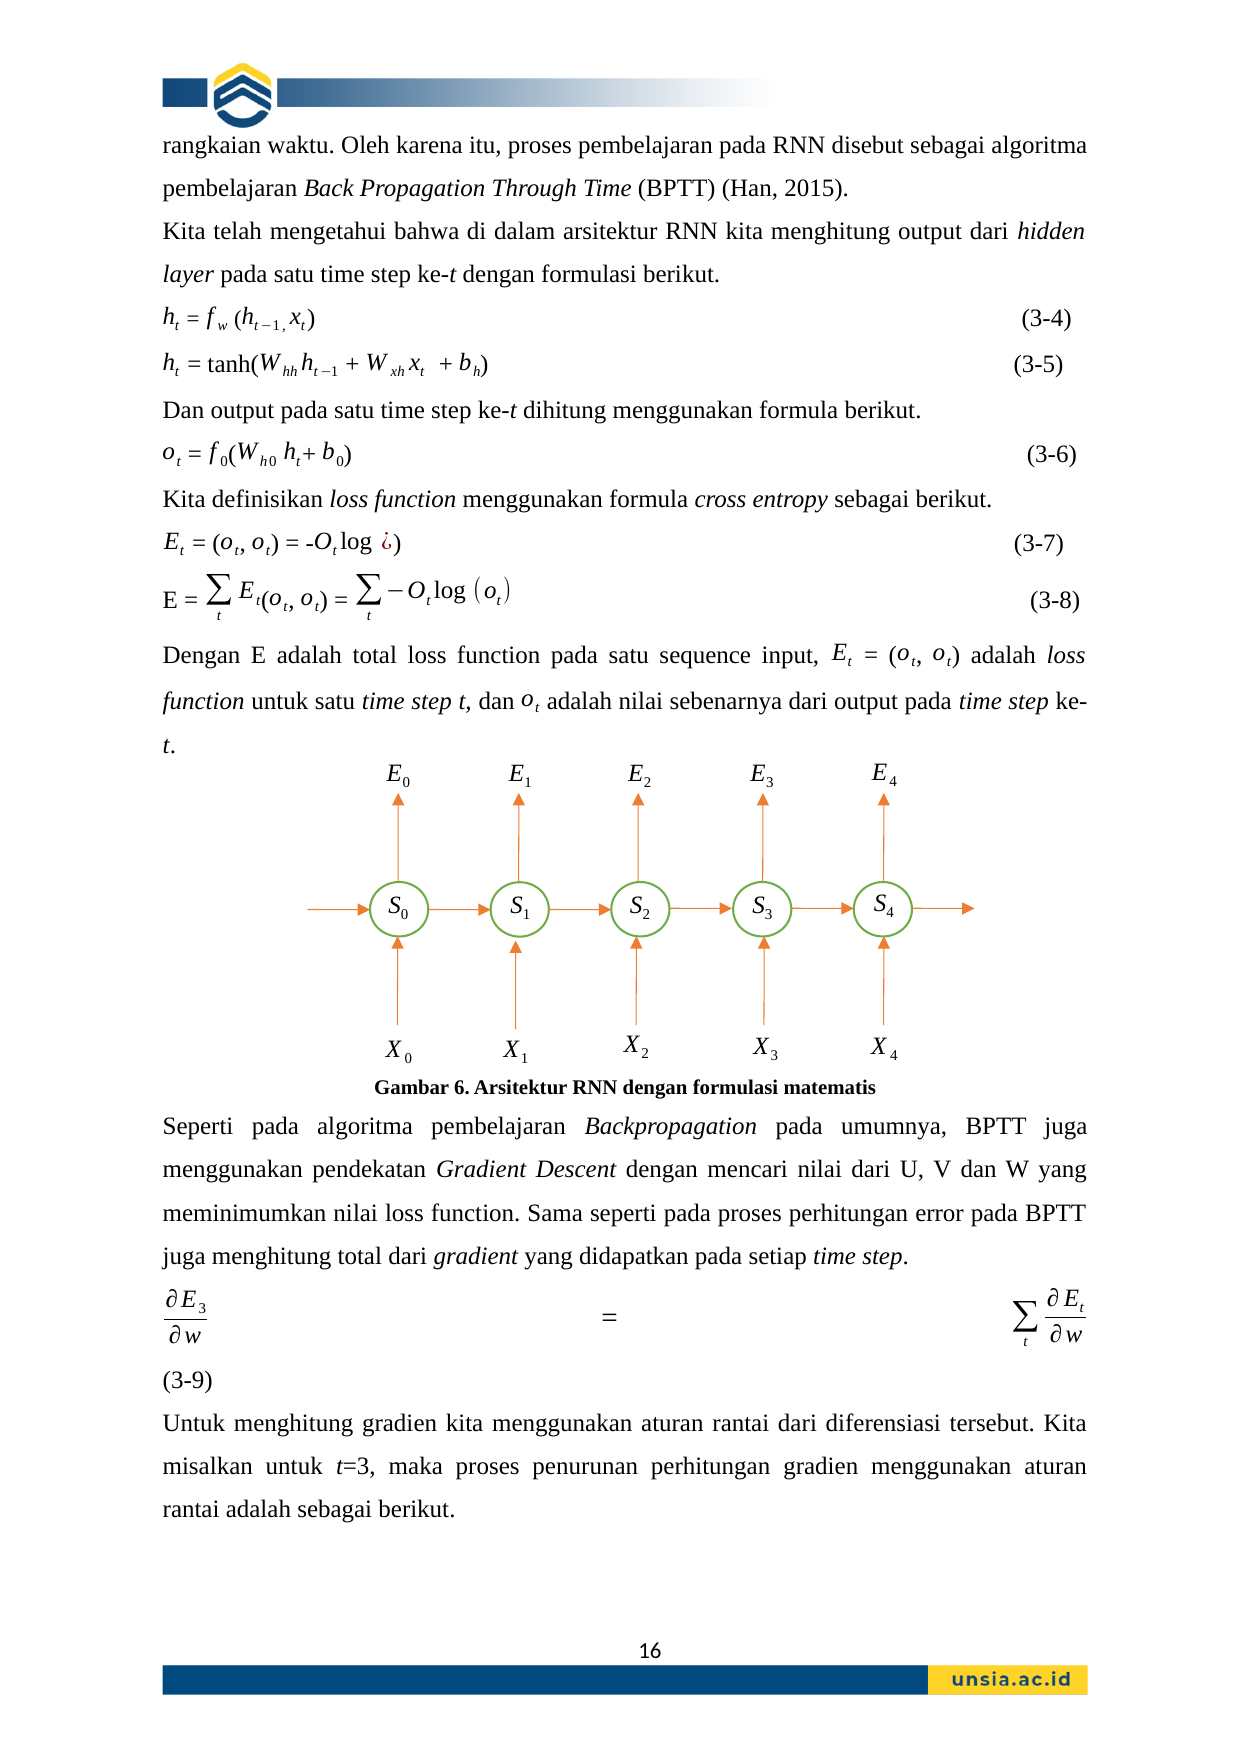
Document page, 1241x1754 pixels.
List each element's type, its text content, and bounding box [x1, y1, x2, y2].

text Dan output pada satu time step ke-t dihitung menggunakan formula berikut. [162, 395, 1087, 423]
text Kita definisikan loss function menggunakan formula cross entropy sebagai berikut. [162, 484, 1087, 513]
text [162, 130, 1087, 202]
text = (, ) = -) (3-7) [162, 527, 1087, 559]
text = (3-9) [162, 1284, 1087, 1393]
text E = (, ) = (3-8) [162, 574, 1087, 624]
picture [162, 59, 1088, 130]
text Seperti pada algoritma pembelajaran Backpropagation pada umumnya, BPTT juga menggunakan pendekatan Gradient Descent dengan mencari nilai dari U, V dan W yang meminimumkan nilai loss function. Sama seperti pada proses perhitungan error pada BPTT juga menghitung total dari gradient yang didapatkan pada setiap time step. [162, 1111, 1087, 1269]
text = () (3-4) [162, 302, 1087, 334]
text Untuk menghitung gradien kita menggunakan aturan rantai dari diferensiasi tersebut. Kita misalkan untuk t=3, maka proses penurunan perhitungan gradien menggunakan aturan rantai adalah sebagai berikut. [162, 1408, 1087, 1523]
text = tanh( + + ) (3-5) [162, 348, 1087, 380]
text Gambar 6. Arsitektur RNN dengan formulasi matematis [162, 1075, 1087, 1099]
text Kita telah mengetahui bahwa di dalam arsitektur RNN kita menghitung output dari hidden layer pada satu time step ke-t dengan formulasi berikut. [162, 216, 1087, 288]
picture [162, 1664, 1088, 1695]
text Dengan E adalah total loss function pada satu sequence input, = (, ) adalah loss function untuk satu time step t, dan adalah nilai sebenarnya dari output pada time step ke-t. [162, 639, 1087, 759]
text = ( + ) (3-6) [162, 438, 1087, 470]
